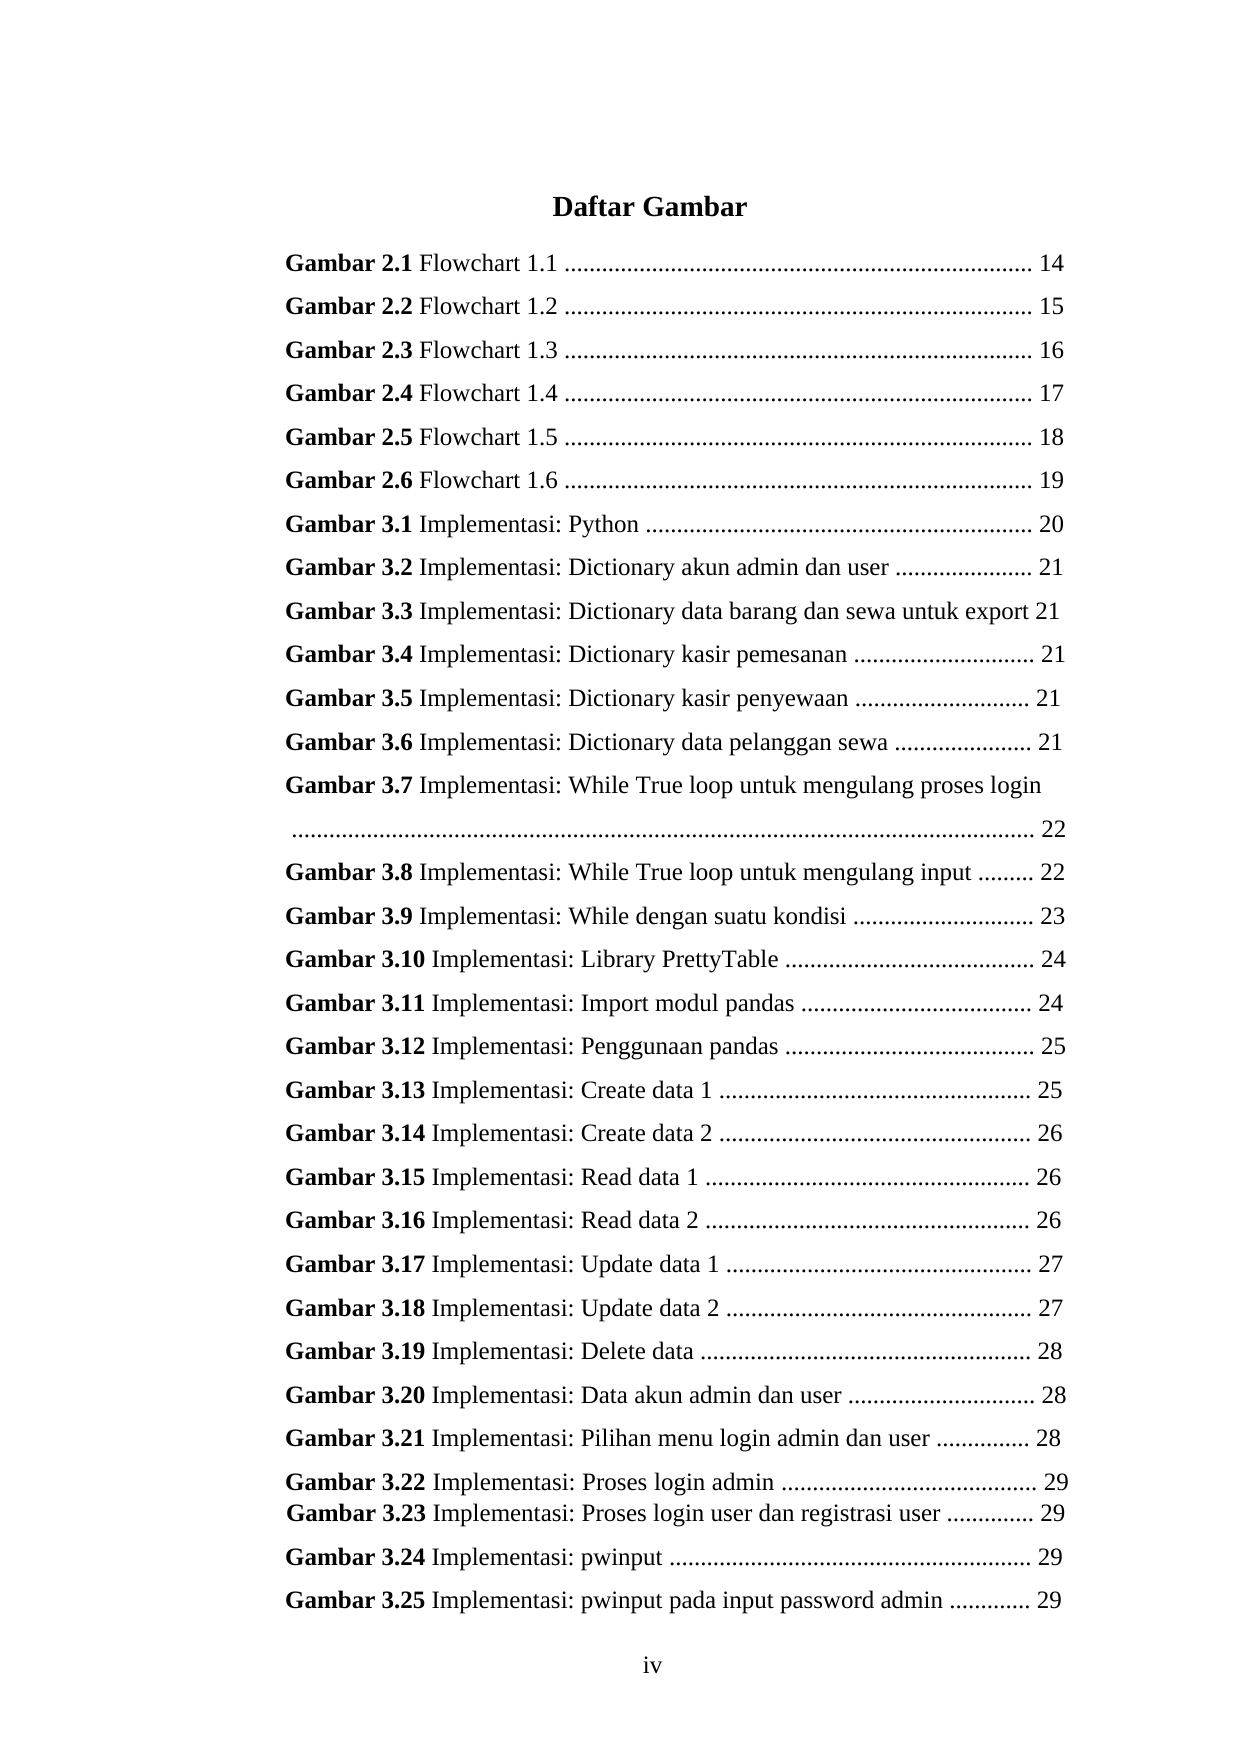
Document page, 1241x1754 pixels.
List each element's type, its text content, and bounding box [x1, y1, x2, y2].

text Gambar 3.25 Implementasi: pwinput pada input password admin ............. 29 [285, 1585, 1069, 1614]
text Gambar 2.4 Flowchart 1.4 ........................................................................... 17 [285, 378, 1069, 407]
text Gambar 3.11 Implementasi: Import modul pandas ..................................... 24 [285, 988, 1069, 1017]
text Gambar 3.9 Implementasi: While dengan suatu kondisi ............................. 23 [285, 901, 1069, 929]
text Gambar 3.3 Implementasi: Dictionary data barang dan sewa untuk export 21 [285, 596, 1069, 625]
text Gambar 3.12 Implementasi: Penggunaan pandas ........................................ 25 [285, 1031, 1069, 1060]
text Gambar 3.5 Implementasi: Dictionary kasir penyewaan ............................ 21 [285, 683, 1069, 712]
text Gambar 3.24 Implementasi: pwinput .......................................................... 29 [285, 1542, 1069, 1571]
text Gambar 2.1 Flowchart 1.1 ........................................................................... 14 [285, 248, 1069, 276]
text Gambar 3.21 Implementasi: Pilihan menu login admin dan user ............... 28 [285, 1423, 1069, 1452]
text ....................................................................................................................... 22 [285, 814, 1069, 842]
text Gambar 3.16 Implementasi: Read data 2 .................................................... 26 [285, 1206, 1069, 1234]
text Gambar 3.15 Implementasi: Read data 1 .................................................... 26 [285, 1162, 1069, 1191]
text Gambar 2.3 Flowchart 1.3 ........................................................................... 16 [285, 335, 1069, 363]
text Gambar 3.18 Implementasi: Update data 2 ................................................. 27 [285, 1293, 1069, 1321]
text Gambar 2.6 Flowchart 1.6 ........................................................................... 19 [285, 465, 1069, 494]
text Gambar 3.13 Implementasi: Create data 1 .................................................. 25 [285, 1075, 1069, 1104]
text Gambar 2.2 Flowchart 1.2 ........................................................................... 15 [285, 291, 1069, 320]
text Gambar 3.10 Implementasi: Library PrettyTable ........................................ 24 [285, 944, 1069, 973]
text Gambar 3.17 Implementasi: Update data 1 ................................................. 27 [285, 1249, 1069, 1278]
subtitle Daftar Gambar [333, 189, 966, 223]
text Gambar 3.6 Implementasi: Dictionary data pelanggan sewa ...................... 21 [285, 727, 1069, 755]
text Gambar 3.22 Implementasi: Proses login admin ......................................... 29 Gambar 3.23 Implementasi: Proses login user dan registrasi user .............. 29 [285, 1467, 1069, 1527]
text Gambar 3.19 Implementasi: Delete data ..................................................... 28 [285, 1336, 1069, 1365]
text Gambar 3.8 Implementasi: While True loop untuk mengulang input ......... 22 [285, 857, 1069, 886]
text Gambar 3.20 Implementasi: Data akun admin dan user .............................. 28 [285, 1380, 1069, 1408]
text Gambar 3.14 Implementasi: Create data 2 .................................................. 26 [285, 1118, 1069, 1147]
text Gambar 3.7 Implementasi: While True loop untuk mengulang proses login [285, 770, 1069, 799]
text Gambar 3.2 Implementasi: Dictionary akun admin dan user ...................... 21 [285, 552, 1069, 581]
text Gambar 3.1 Implementasi: Python .............................................................. 20 [285, 509, 1069, 538]
text Gambar 3.4 Implementasi: Dictionary kasir pemesanan ............................. 21 [285, 639, 1069, 668]
text Gambar 2.5 Flowchart 1.5 ........................................................................... 18 [285, 422, 1069, 451]
